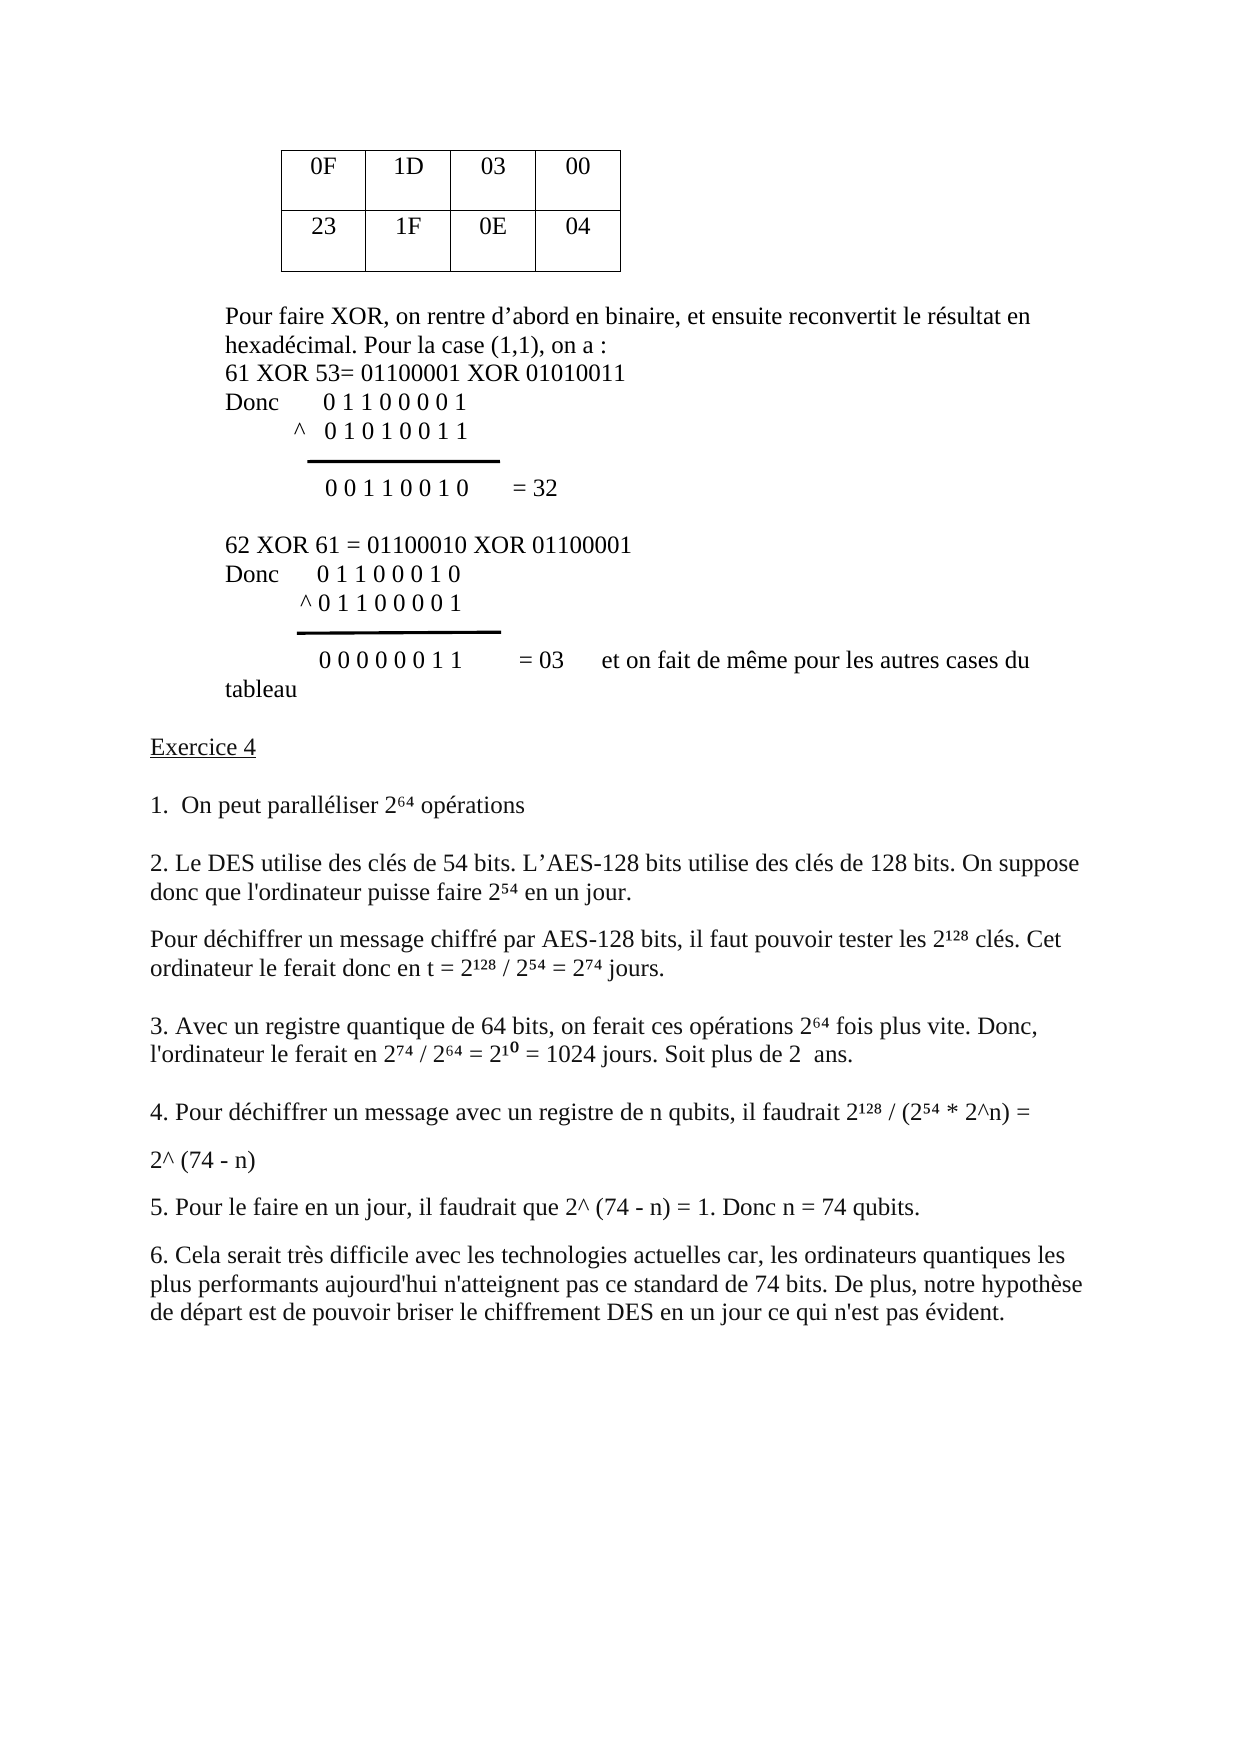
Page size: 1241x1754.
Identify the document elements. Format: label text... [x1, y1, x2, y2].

list Pour faire XOR, on rentre d’abord en binaire, et ensuite reconvertit le résultat en hexadécimal. Pour la case (1,1), on a : [225, 301, 1090, 358]
table_cell 1F [366, 211, 450, 271]
text 2. Le DES utilise des clés de 54 bits. L’AES-128 bits utilise des clés de 128 bits. On suppose donc que l'ordinateur puisse faire 2⁵⁴ en un jour. [150, 848, 1090, 905]
text 1. On peut paralléliser 2⁶⁴ opérations [150, 790, 1090, 819]
list 0 0 1 1 0 0 1 0 = 32 [225, 473, 1090, 502]
text 5. Pour le faire en un jour, il faudrait que 2^ (74 - n) = 1. Donc n = 74 qubits. [150, 1192, 1090, 1221]
table_cell 1D [366, 151, 450, 210]
text 6. Cela serait très difficile avec les technologies actuelles car, les ordinateurs quantiques les plus performants aujourd'hui n'atteignent pas ce standard de 74 bits. De plus, notre hypothèse de départ est de pouvoir briser le chiffrement DES en un jour ce qui n'est pas évident. [150, 1240, 1090, 1326]
text Exercice 4 [150, 732, 1090, 761]
list Donc 0 1 1 0 0 0 1 0 [225, 559, 1090, 588]
table_cell 23 [282, 211, 365, 271]
table_cell 0E [451, 211, 535, 271]
table_cell 00 [536, 151, 620, 210]
list ^ 0 1 1 0 0 0 0 1 [225, 588, 1090, 617]
text Pour déchiffrer un message chiffré par AES-128 bits, il faut pouvoir tester les 2¹²⁸ clés. Cet ordinateur le ferait donc en t = 2¹²⁸ / 2⁵⁴ = 2⁷⁴ jours. [150, 924, 1090, 982]
text 2^ (74 - n) [150, 1145, 1090, 1174]
text 3. Avec un registre quantique de 64 bits, on ferait ces opérations 2⁶⁴ fois plus vite. Donc, l'ordinateur le ferait en 2⁷⁴ / 2⁶⁴ = 2¹⁰ = 1024 jours. Soit plus de 2 ans. [150, 1011, 1090, 1068]
table_cell 03 [451, 151, 535, 210]
text 4. Pour déchiffrer un message avec un registre de n qubits, il faudrait 2¹²⁸ / (2⁵⁴ * 2^n) = [150, 1097, 1090, 1126]
list Donc 0 1 1 0 0 0 0 1 [225, 387, 1090, 416]
list ^ 0 1 0 1 0 0 1 1 [225, 416, 1090, 445]
list 62 XOR 61 = 01100010 XOR 01100001 [225, 530, 1090, 559]
table_cell 0F [282, 151, 365, 210]
table_cell 04 [536, 211, 620, 271]
list 61 XOR 53= 01100001 XOR 01010011 [225, 358, 1090, 387]
list 0 0 0 0 0 0 1 1 = 03 et on fait de même pour les autres cases du tableau [225, 645, 1090, 703]
